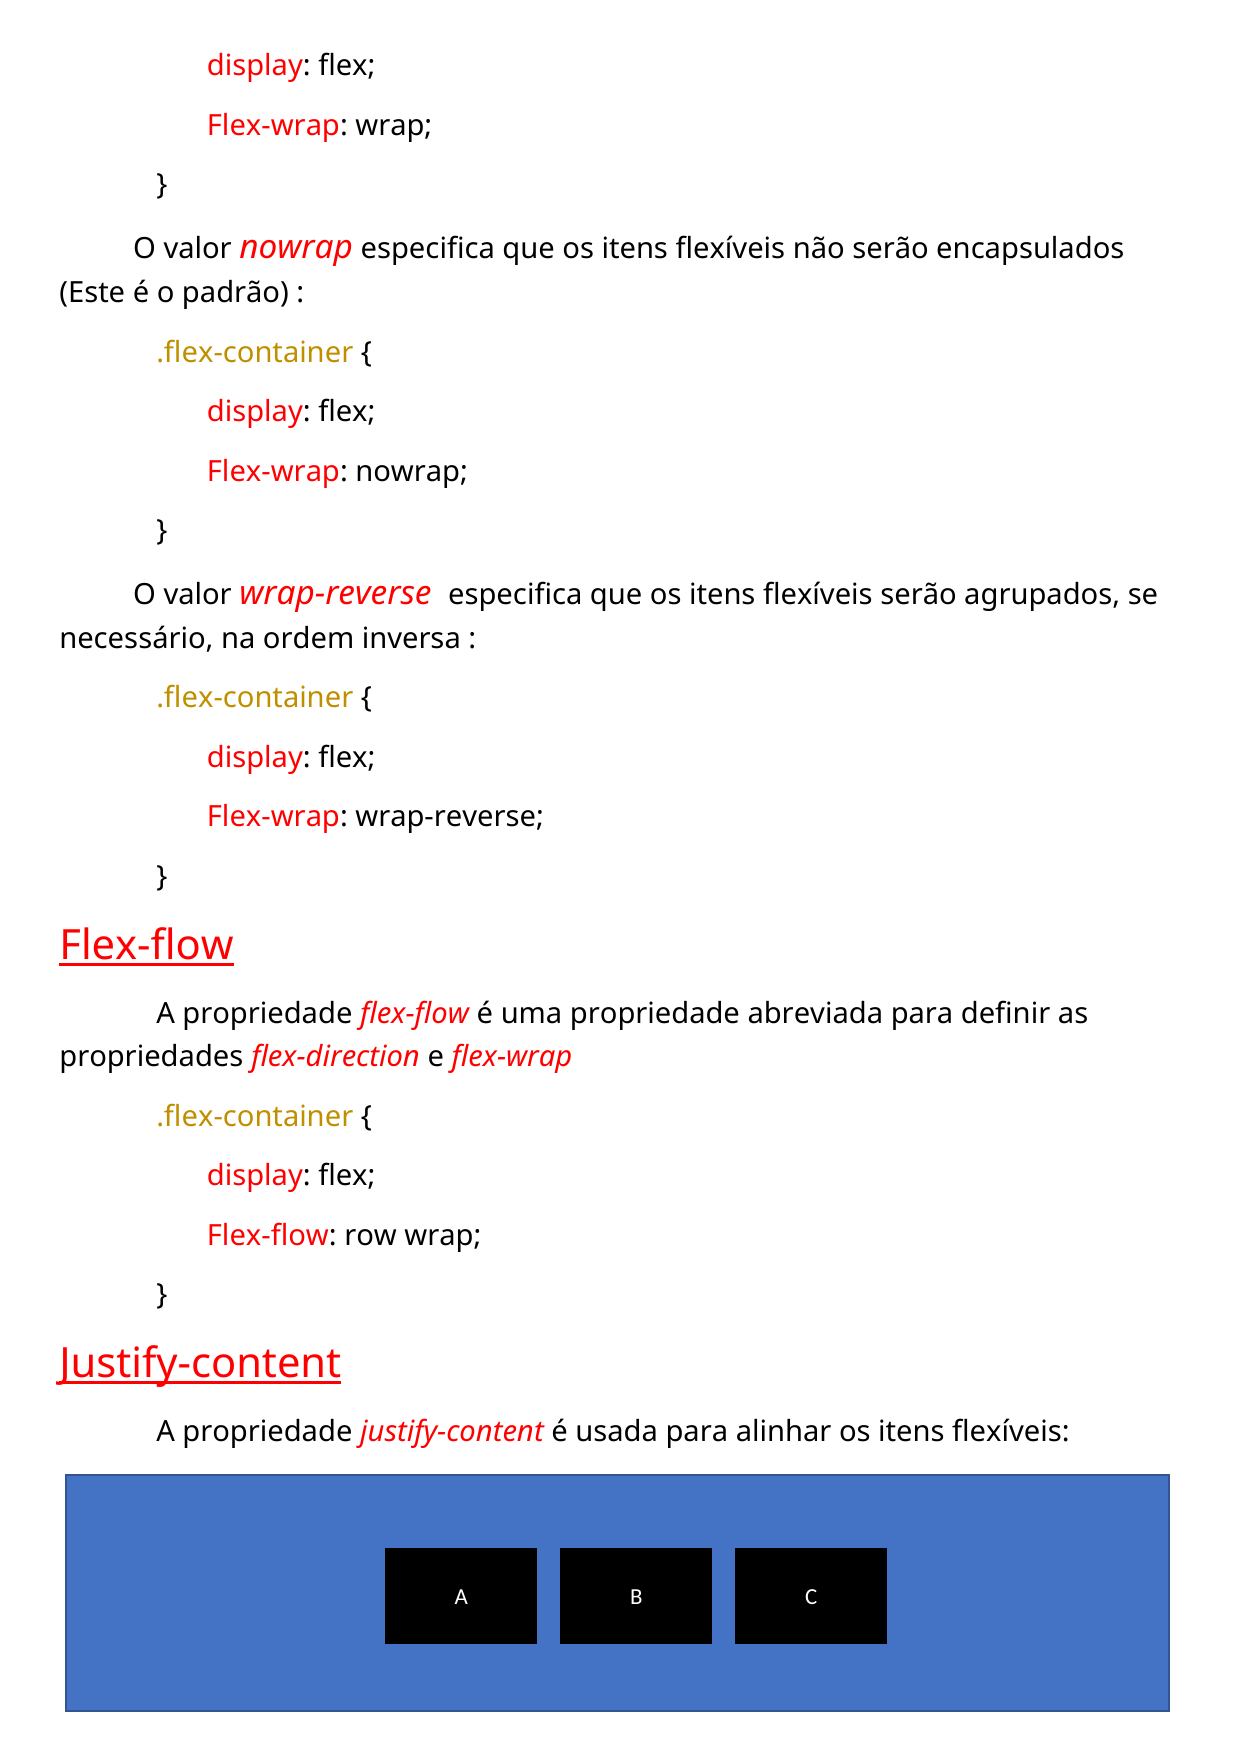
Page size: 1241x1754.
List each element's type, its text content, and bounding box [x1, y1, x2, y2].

text Flex-wrap: nowrap; [59, 450, 1181, 489]
text Flex-flow [59, 915, 1181, 971]
text } [59, 509, 1181, 549]
text A propriedade justify-content é usada para alinhar os itens flexíveis: [59, 1411, 1181, 1450]
text Justify-content [59, 1333, 1181, 1389]
text display: flex; [59, 736, 1181, 776]
text .flex-container { [59, 331, 1181, 371]
text O valor wrap-reverse especifica que os itens flexíveis serão agrupados, se necessário, na ordem inversa : [59, 569, 1181, 657]
text A propriedade flex-flow é uma propriedade abreviada para definir as propriedades flex-direction e flex-wrap [59, 993, 1181, 1075]
text Flex-wrap: wrap-reverse; [59, 796, 1181, 835]
text Flex-wrap: wrap; [59, 104, 1181, 143]
text display: flex; [59, 44, 1181, 84]
text display: flex; [59, 1154, 1181, 1194]
text } [59, 163, 1181, 203]
text display: flex; [59, 390, 1181, 430]
text } [59, 1273, 1181, 1313]
text Flex-flow: row wrap; [59, 1214, 1181, 1253]
text } [59, 855, 1181, 895]
text .flex-container { [59, 1095, 1181, 1134]
text O valor nowrap especifica que os itens flexíveis não serão encapsulados (Este é o padrão) : [59, 223, 1181, 311]
text .flex-container { [59, 677, 1181, 716]
